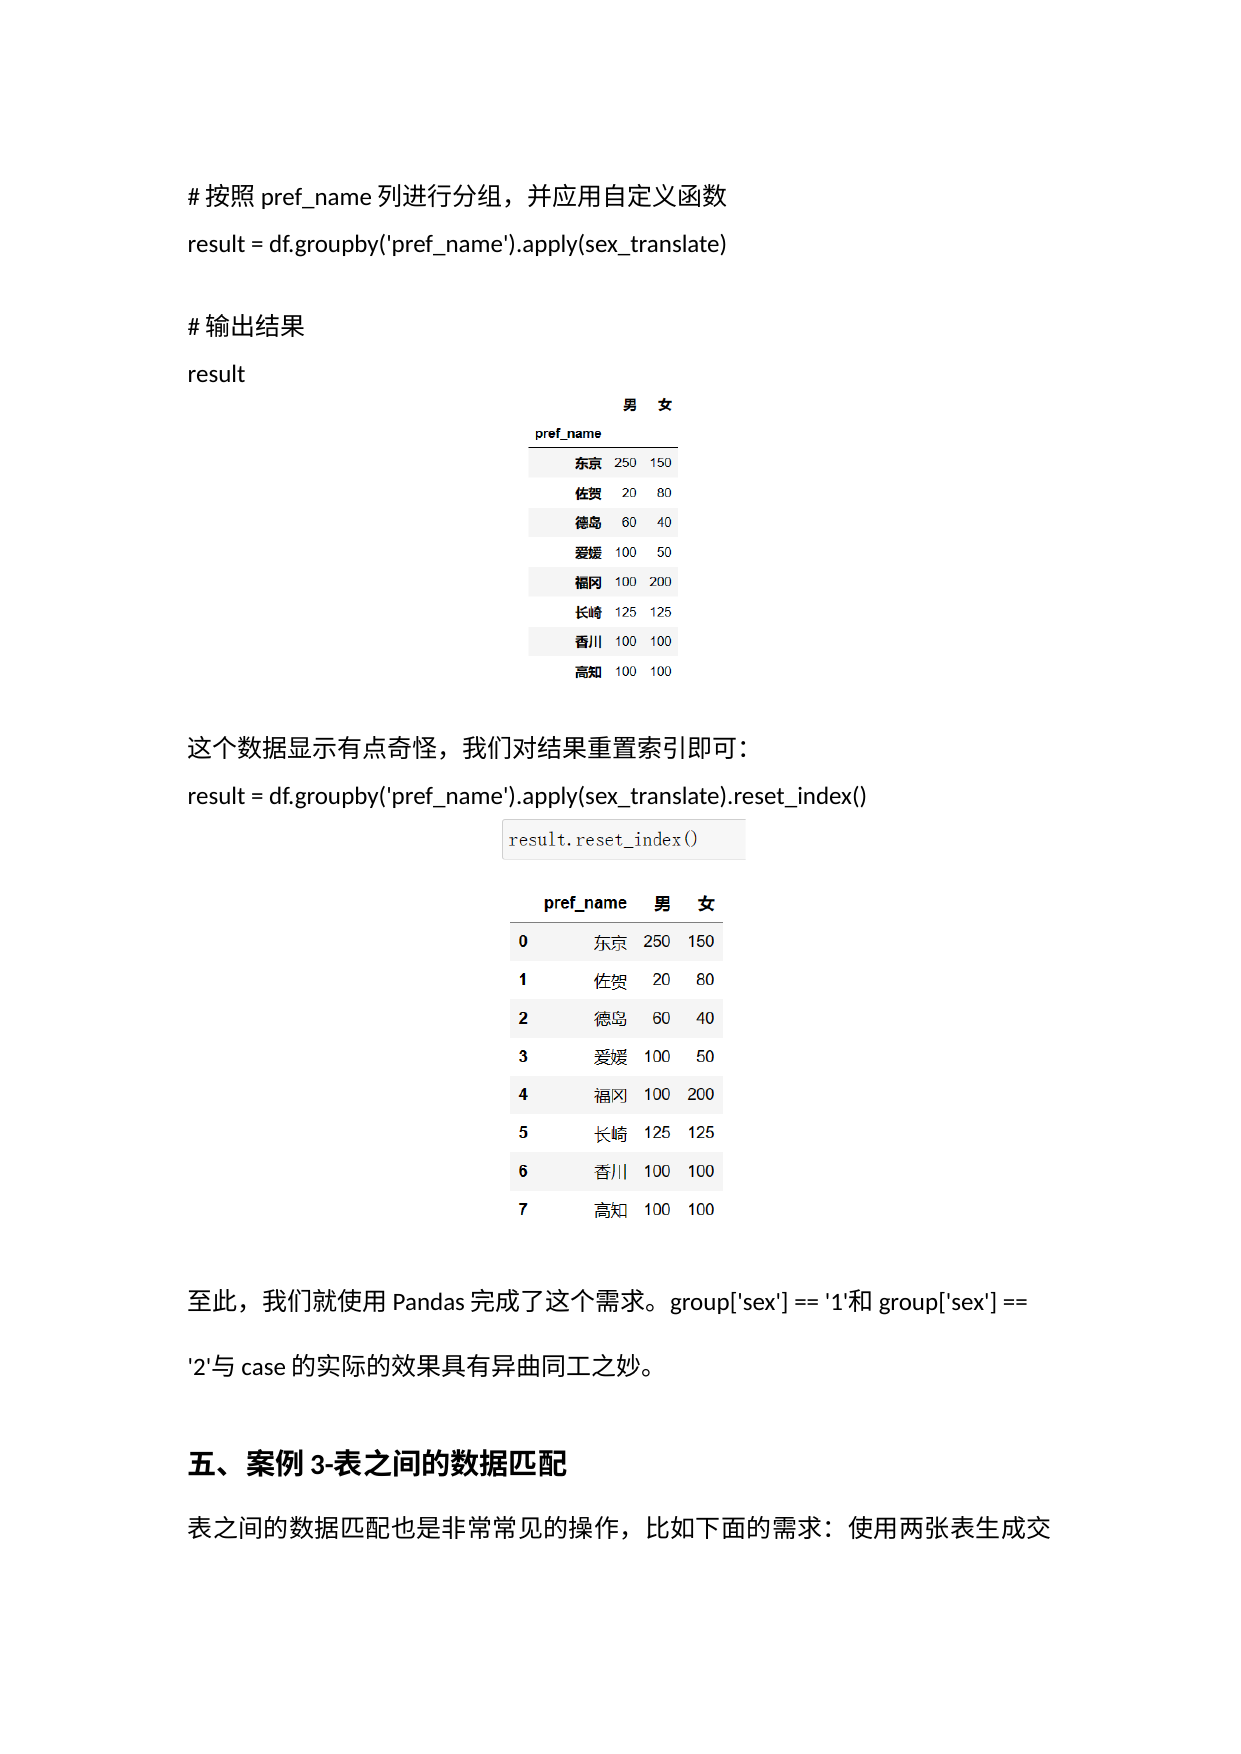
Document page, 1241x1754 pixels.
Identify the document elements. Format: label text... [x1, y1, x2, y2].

list result = df.groupby('pref_name').apply(sex_translate) [187, 227, 1053, 259]
picture [525, 389, 715, 693]
list # 按照pref_name列进行分组，并应用自定义函数 [187, 162, 1053, 227]
list 至此，我们就使用Pandas完成了这个需求。group['sex'] == '1'和group['sex'] == '2'与case的实际的效果具有异曲同工之妙。 [187, 1267, 1053, 1397]
list result = df.groupby('pref_name').apply(sex_translate).reset_index() [187, 779, 1053, 812]
list # 输出结果 [187, 292, 1053, 357]
list result [187, 357, 1053, 389]
list 这个数据显示有点奇怪，我们对结果重置索引即可： [187, 714, 1053, 779]
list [187, 1494, 1053, 1559]
list 案例3-表之间的数据匹配 [187, 1429, 1053, 1494]
picture [494, 812, 746, 1235]
